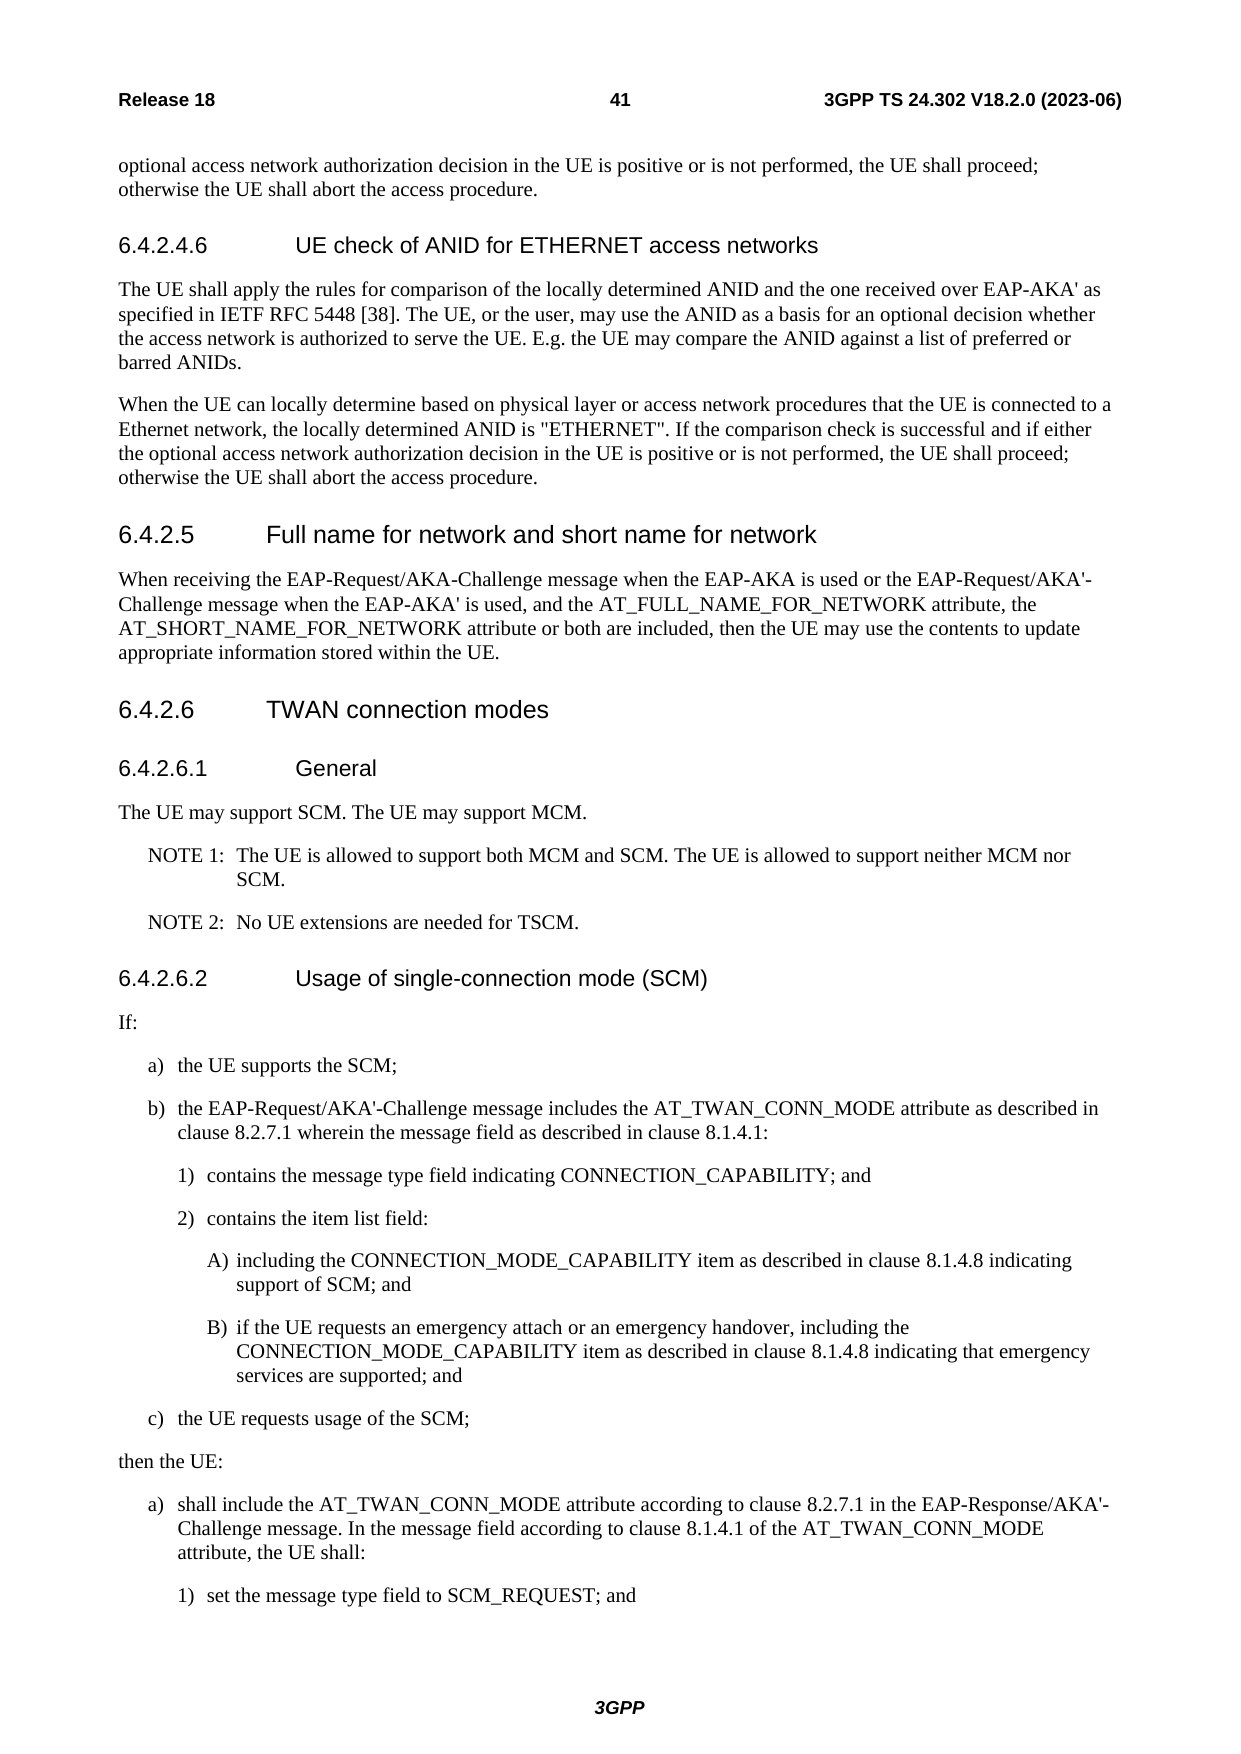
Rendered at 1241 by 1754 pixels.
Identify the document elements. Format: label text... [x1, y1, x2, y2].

text 1) contains the message type field indicating CONNECTION_CAPABILITY; and [177, 1163, 1122, 1187]
text When receiving the EAP-Request/AKA-Challenge message when the EAP-AKA is used or the EAP-Request/AKA'-Challenge message when the EAP-AKA' is used, and the AT_FULL_NAME_FOR_NETWORK attribute, the AT_SHORT_NAME_FOR_NETWORK attribute or both are included, then the UE may use the contents to update appropriate information stored within the UE. [118, 567, 1122, 664]
text c) the UE requests usage of the SCM; [148, 1406, 1122, 1430]
subtitle 6.4.2.6.1 General [118, 755, 1122, 781]
text 2) contains the item list field: [177, 1205, 1122, 1229]
text NOTE 1: The UE is allowed to support both MCM and SCM. The UE is allowed to support neither MCM nor SCM. [148, 843, 1122, 891]
text then the UE: [118, 1449, 1122, 1473]
text b) the EAP-Request/AKA'-Challenge message includes the AT_TWAN_CONN_MODE attribute as described in clause 8.2.7.1 wherein the message field as described in clause 8.1.4.1: [148, 1096, 1122, 1144]
text 1) set the message type field to SCM_REQUEST; and [177, 1583, 1122, 1607]
subtitle 6.4.2.6.2 Usage of single-connection mode (SCM) [118, 965, 1122, 991]
text The UE may support SCM. The UE may support MCM. [118, 800, 1122, 824]
subtitle 6.4.2.5 Full name for network and short name for network [118, 520, 1122, 549]
text If: [118, 1010, 1122, 1034]
subtitle 6.4.2.4.6 UE check of ANID for ETHERNET access networks [118, 232, 1122, 259]
text B) if the UE requests an emergency attach or an emergency handover, including the CONNECTION_MODE_CAPABILITY item as described in clause 8.1.4.8 indicating that emergency services are supported; and [207, 1315, 1122, 1387]
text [118, 153, 1122, 201]
subtitle 6.4.2.6 TWAN connection modes [118, 695, 1122, 724]
text A) including the CONNECTION_MODE_CAPABILITY item as described in clause 8.1.4.8 indicating support of SCM; and [207, 1248, 1122, 1296]
text a) shall include the AT_TWAN_CONN_MODE attribute according to clause 8.2.7.1 in the EAP-Response/AKA'-Challenge message. In the message field according to clause 8.1.4.1 of the AT_TWAN_CONN_MODE attribute, the UE shall: [148, 1492, 1122, 1564]
text When the UE can locally determine based on physical layer or access network procedures that the UE is connected to a Ethernet network, the locally determined ANID is "ETHERNET". If the comparison check is successful and if either the optional access network authorization decision in the UE is positive or is not performed, the UE shall proceed; otherwise the UE shall abort the access procedure. [118, 392, 1122, 489]
text a) the UE supports the SCM; [148, 1053, 1122, 1077]
text NOTE 2: No UE extensions are needed for TSCM. [148, 910, 1122, 934]
